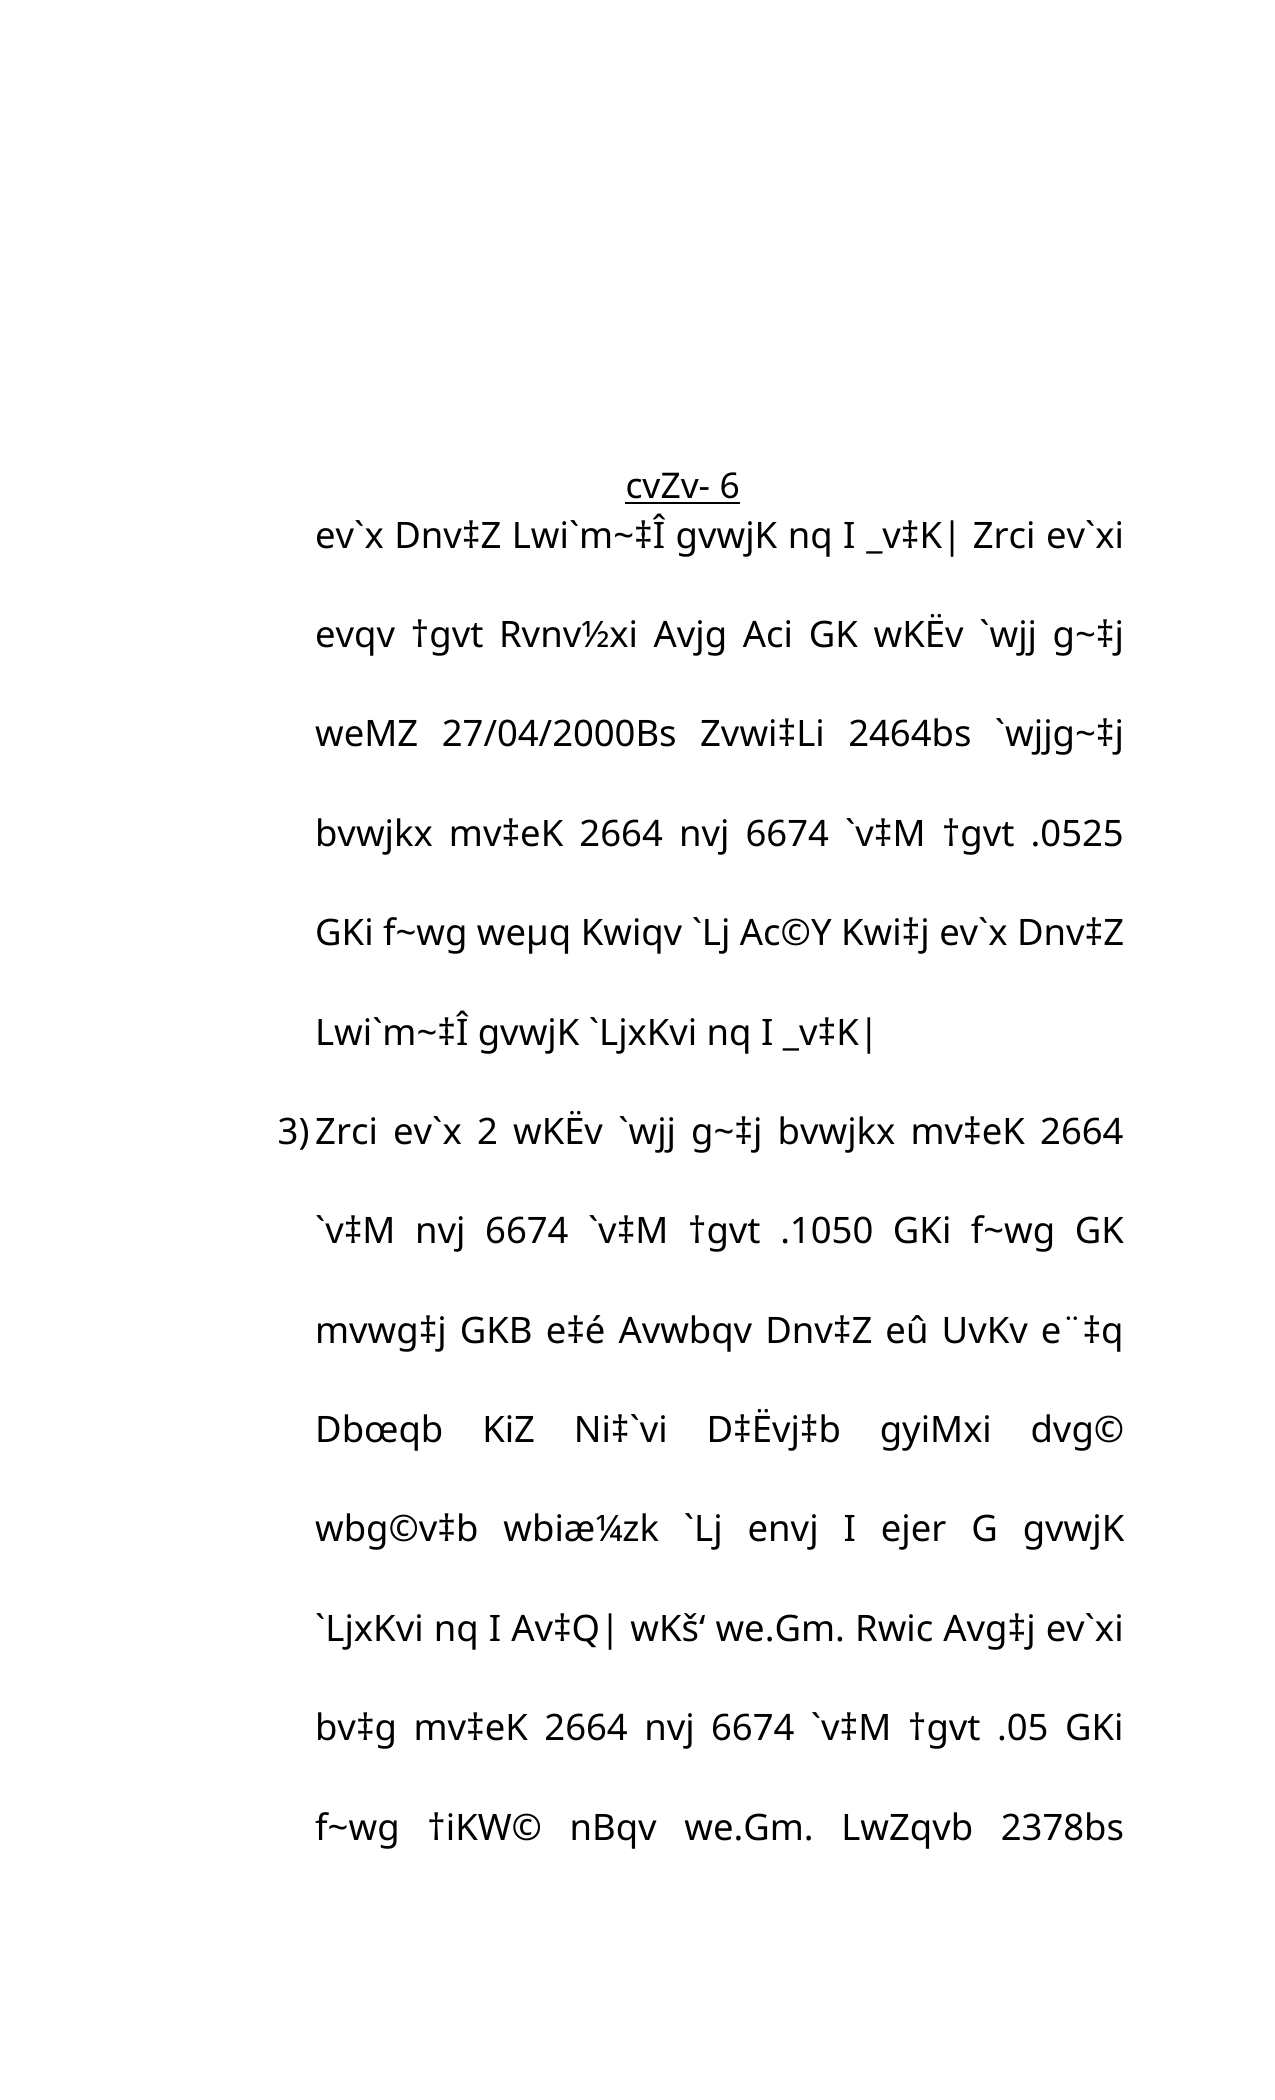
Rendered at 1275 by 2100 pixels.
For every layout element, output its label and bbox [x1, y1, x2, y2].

list [277, 509, 1125, 1056]
list [277, 1105, 1125, 1851]
